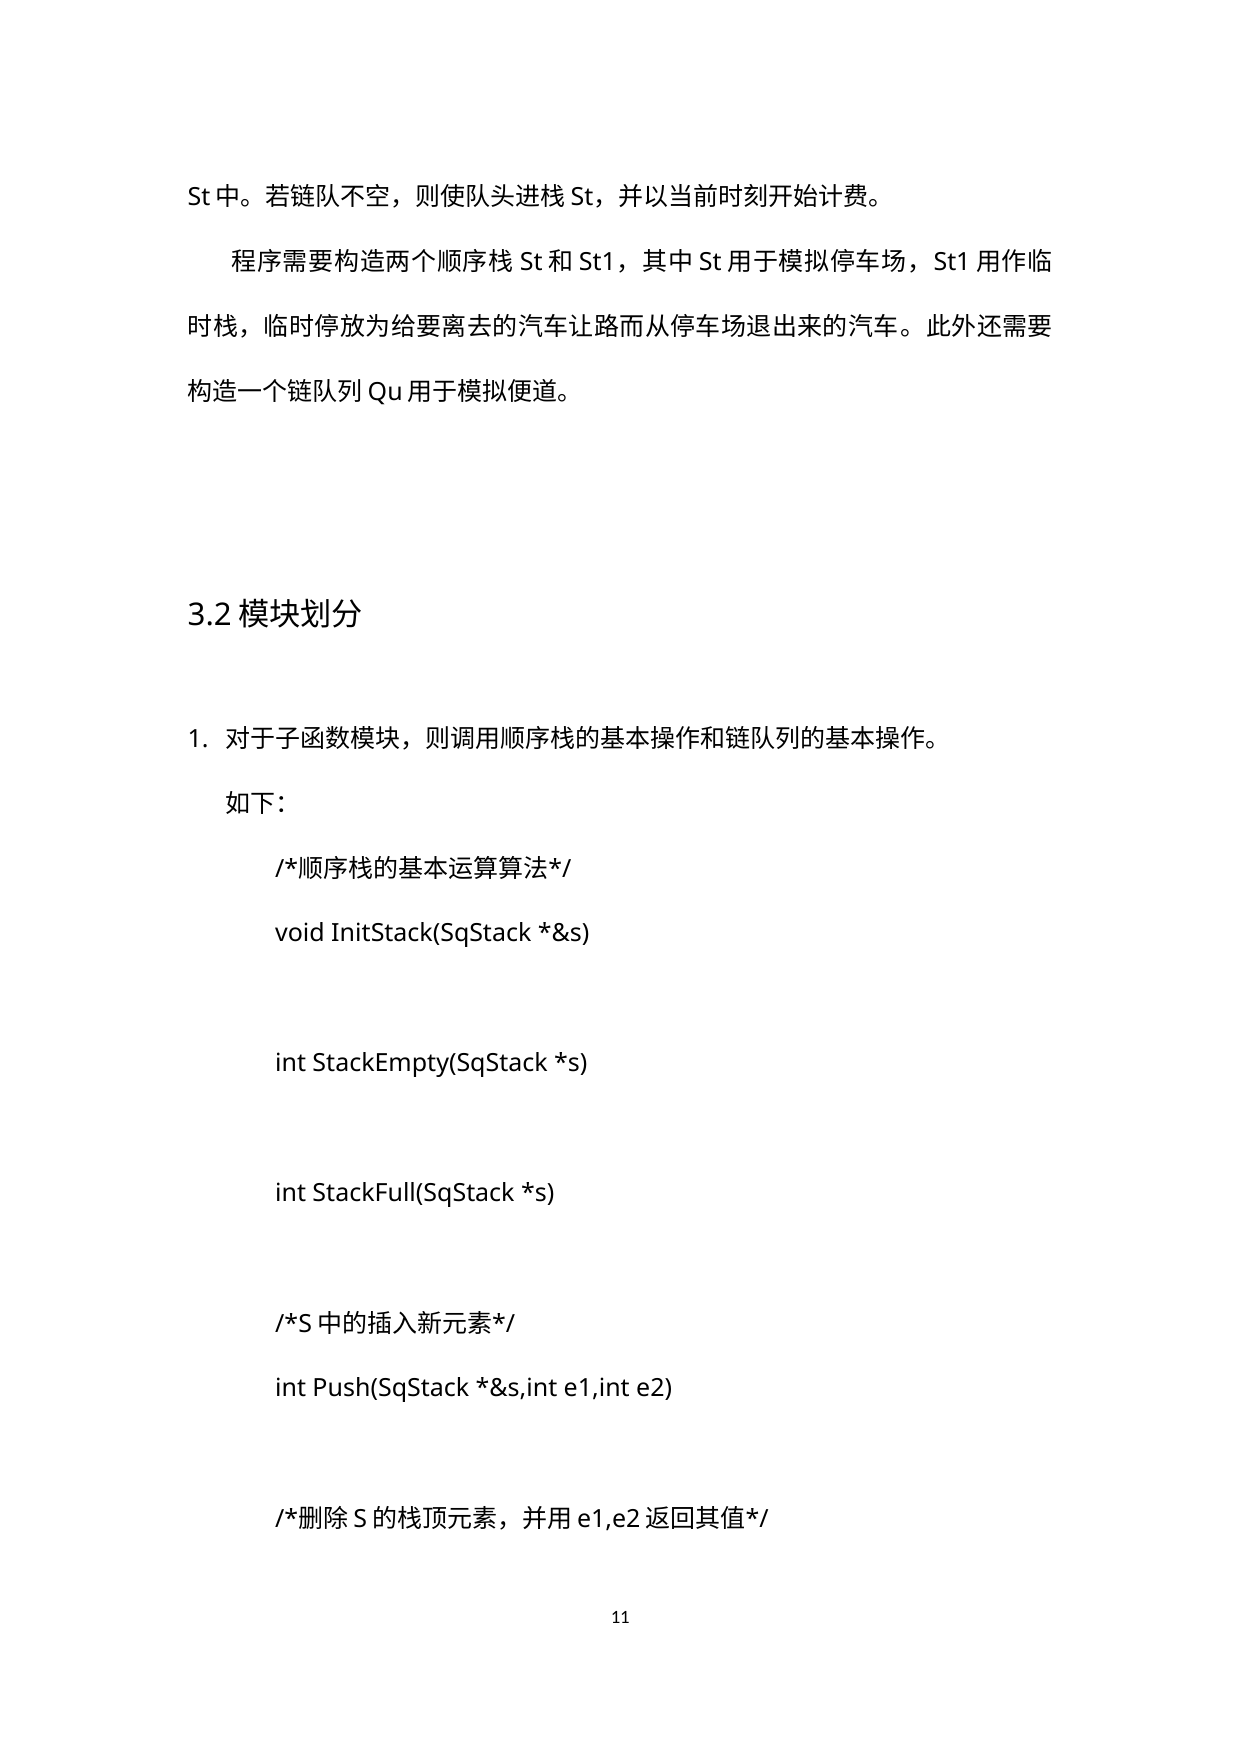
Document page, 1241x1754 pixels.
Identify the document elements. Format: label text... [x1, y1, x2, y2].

list 对于子函数模块，则调用顺序栈的基本操作和链队列的基本操作。 [187, 704, 1053, 769]
list /*顺序栈的基本运算算法*/ [225, 834, 1053, 899]
subtitle 3.2模块划分 [187, 579, 1053, 644]
list int Push(SqStack *&s,int e1,int e2) [225, 1354, 1053, 1419]
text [187, 162, 1053, 227]
list void InitStack(SqStack *&s) [225, 899, 1053, 964]
list int StackEmpty(SqStack *s) [225, 1029, 1053, 1094]
list 如下： [225, 769, 1053, 834]
list int StackFull(SqStack *s) [225, 1159, 1053, 1224]
text 程序需要构造两个顺序栈St和St1，其中St用于模拟停车场，St1用作临时栈，临时停放为给要离去的汽车让路而从停车场退出来的汽车。此外还需要构造一个链队列Qu用于模拟便道。 [187, 227, 1053, 422]
list /*S中的插入新元素*/ [225, 1289, 1053, 1354]
list /*删除S的栈顶元素，并用e1,e2返回其值*/ [225, 1484, 1053, 1549]
